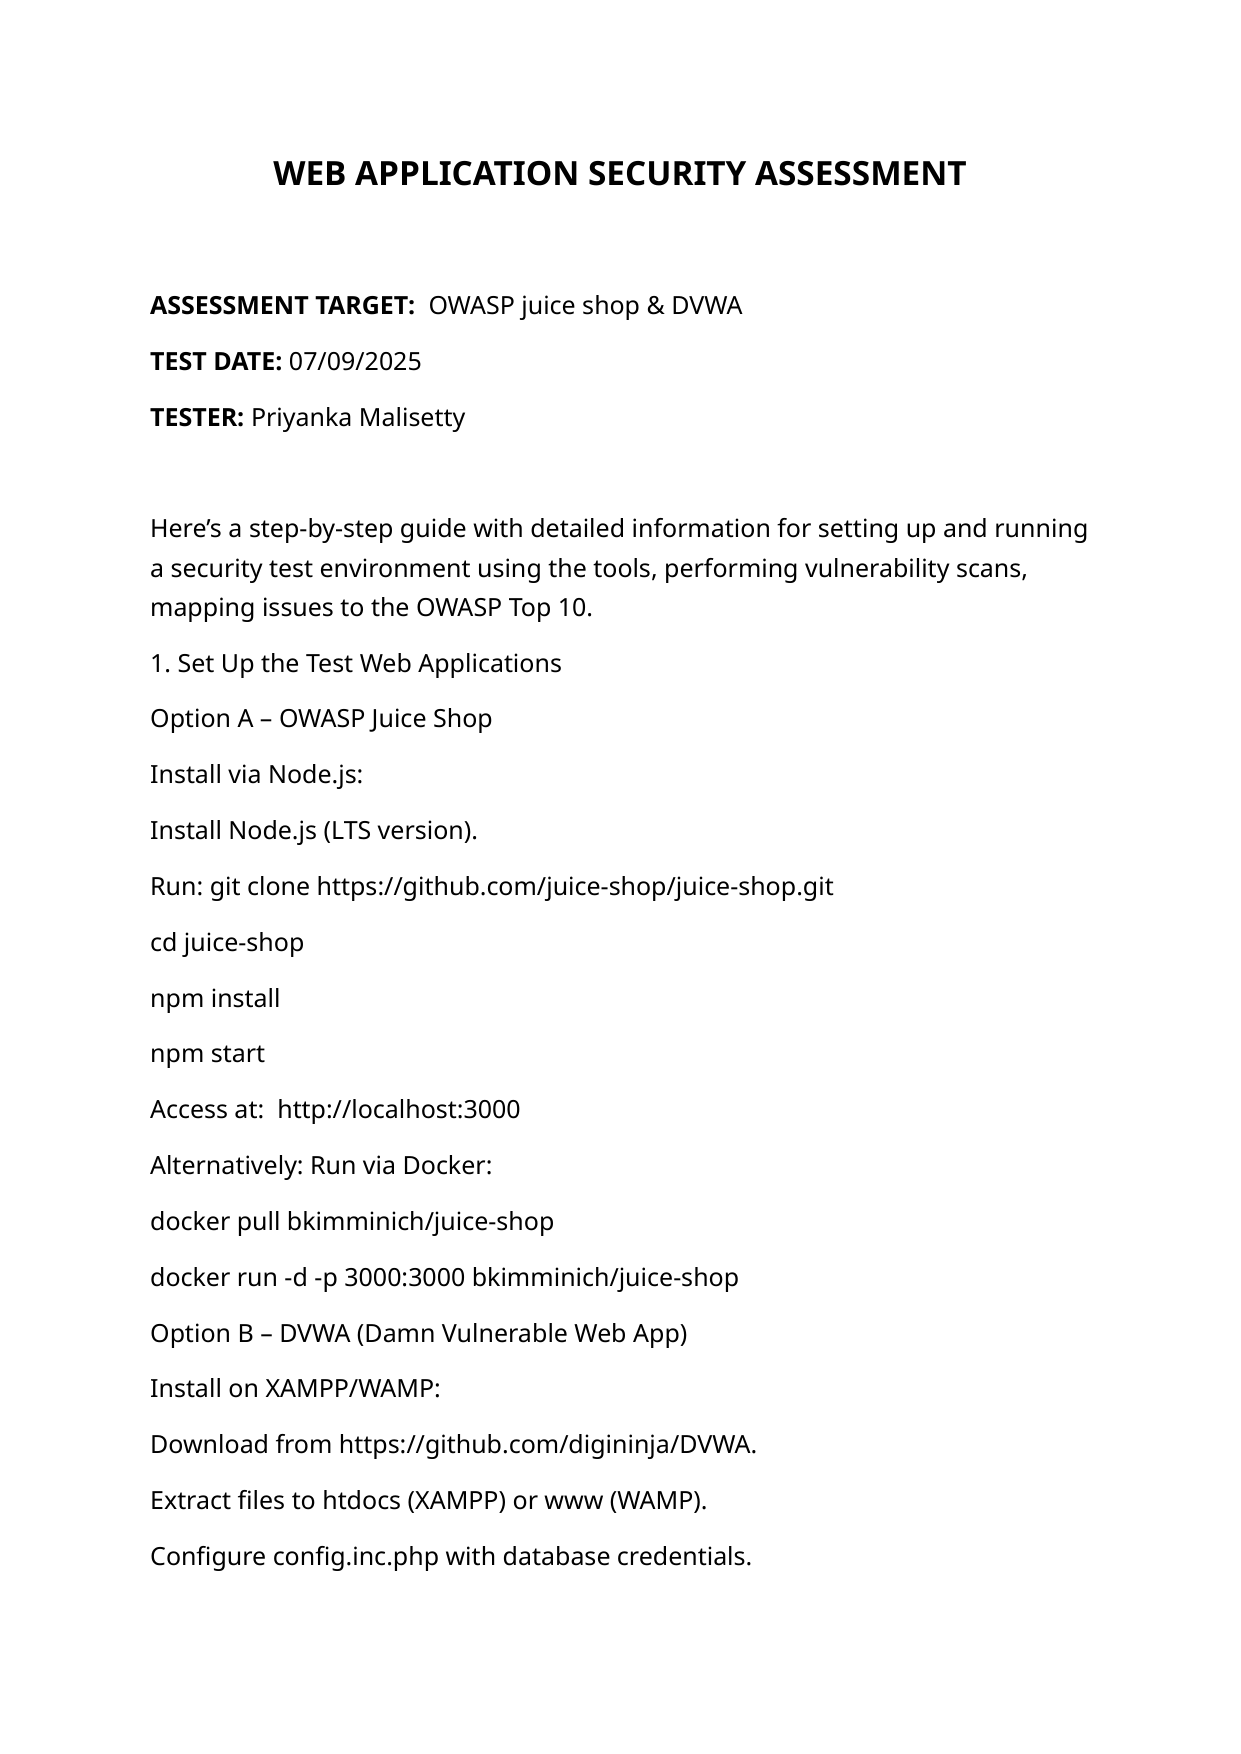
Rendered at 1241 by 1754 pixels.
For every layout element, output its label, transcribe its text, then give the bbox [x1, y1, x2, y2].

text Here’s a step-by-step guide with detailed information for setting up and running a security test environment using the tools, performing vulnerability scans, mapping issues to the OWASP Top 10. [150, 511, 1090, 623]
text docker run -d -p 3000:3000 bkimminich/juice-shop [150, 1259, 1090, 1293]
text Install Node.js (LTS version). [150, 813, 1090, 847]
text Download from https://github.com/digininja/DVWA. [150, 1427, 1090, 1461]
text TESTER: Priyanka Malisetty [150, 399, 1090, 433]
text npm start [150, 1036, 1090, 1070]
text Option B – DVWA (Damn Vulnerable Web App) [150, 1315, 1090, 1349]
text Install on XAMPP/WAMP: [150, 1371, 1090, 1405]
text Extract files to htdocs (XAMPP) or www (WAMP). [150, 1483, 1090, 1517]
text Access at: http://localhost:3000 [150, 1092, 1090, 1126]
text ASSESSMENT TARGET: OWASP juice shop & DVWA [150, 288, 1090, 322]
text Run: git clone https://github.com/juice-shop/juice-shop.git [150, 868, 1090, 903]
text Configure config.inc.php with database credentials. [150, 1538, 1090, 1573]
text Alternatively: Run via Docker: [150, 1148, 1090, 1182]
text cd juice-shop [150, 924, 1090, 958]
text docker pull bkimminich/juice-shop [150, 1203, 1090, 1238]
text TEST DATE: 07/09/2025 [150, 343, 1090, 378]
text WEB APPLICATION SECURITY ASSESSMENT [150, 150, 1090, 195]
text npm install [150, 980, 1090, 1014]
text Option A – OWASP Juice Shop [150, 701, 1090, 735]
text 1. Set Up the Test Web Applications [150, 645, 1090, 679]
text Install via Node.js: [150, 757, 1090, 791]
